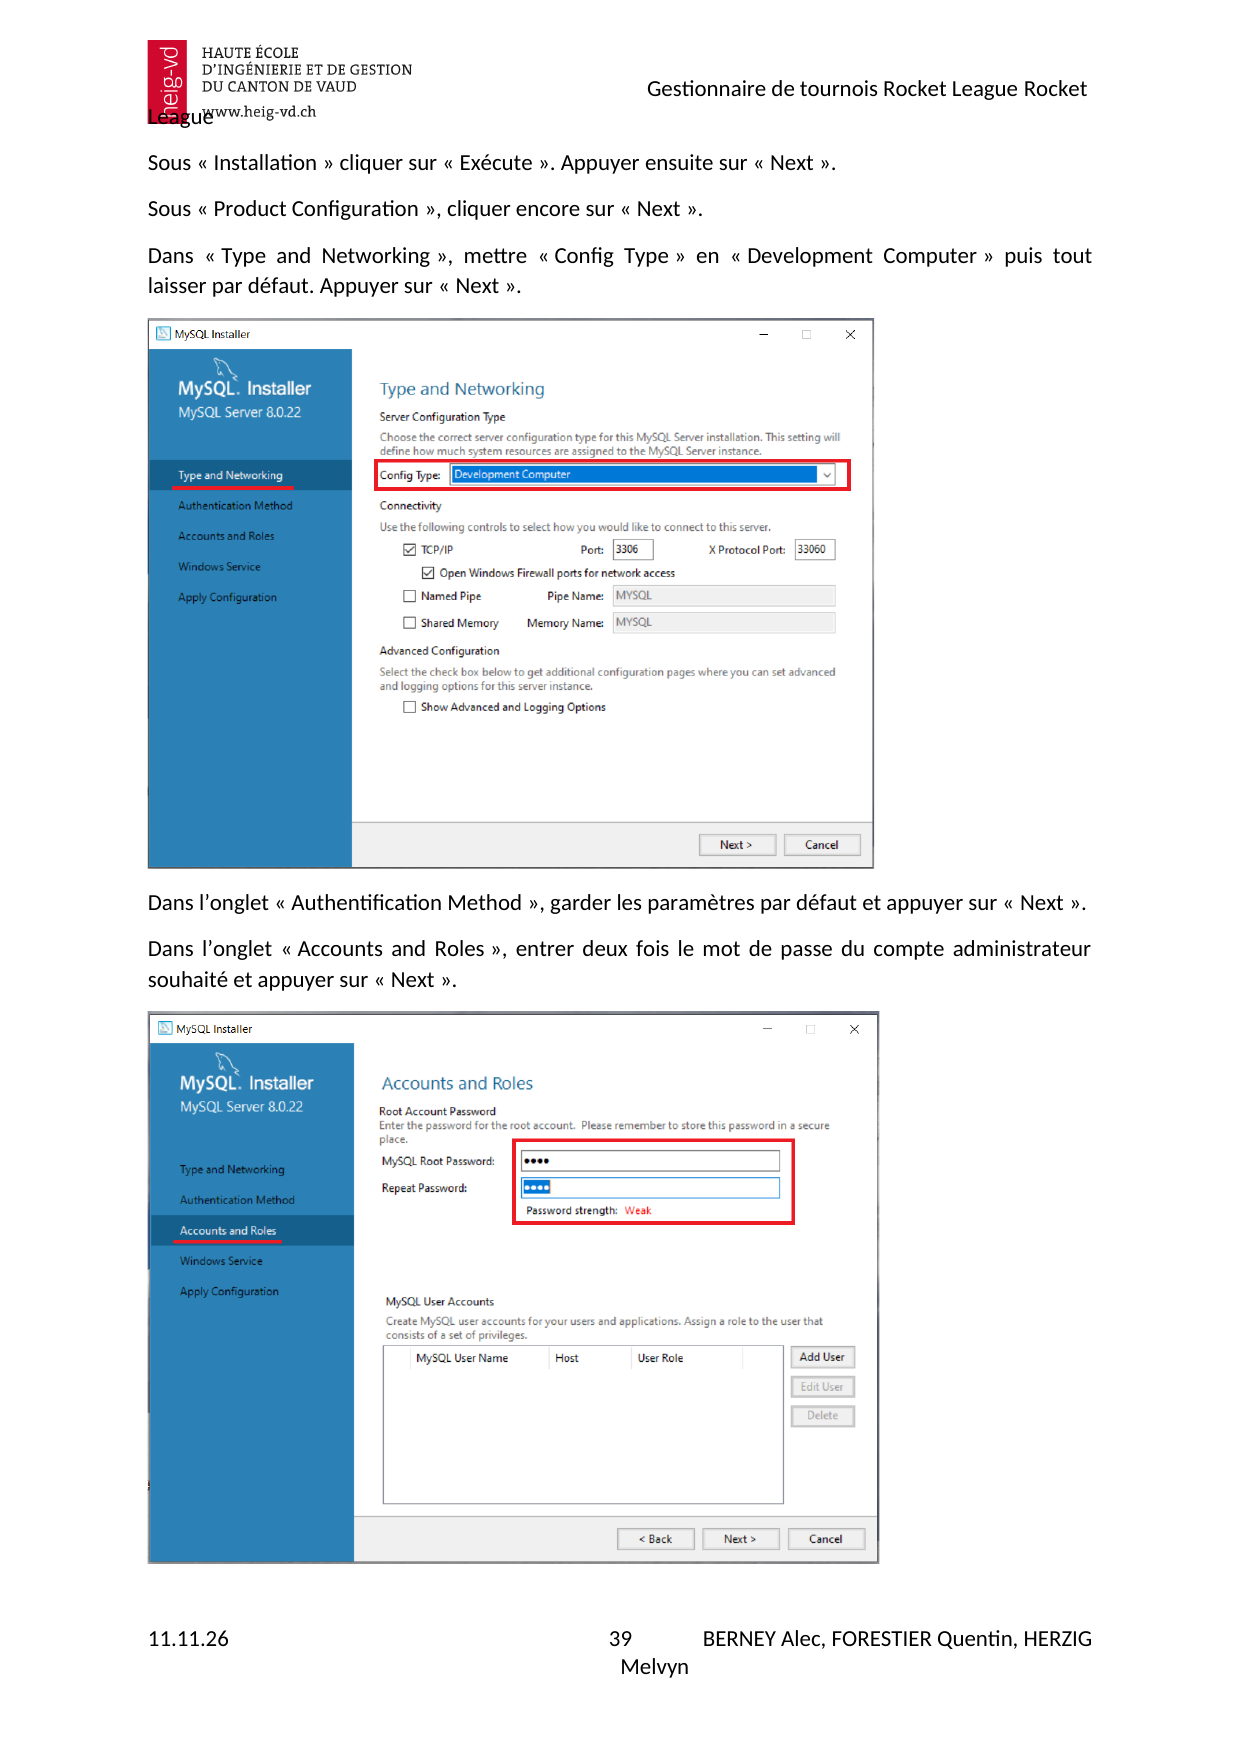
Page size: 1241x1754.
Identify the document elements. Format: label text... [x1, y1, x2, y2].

text Dans « Type and Networking », mettre « Config Type » en « Development Computer » puis tout laisser par défaut. Appuyer sur « Next ». [148, 241, 1093, 299]
text Sous « Product Configuration », cliquer encore sur « Next ». [148, 194, 1093, 222]
picture [147, 318, 875, 869]
text Sous « Installation » cliquer sur « Exécute ». Appuyer ensuite sur « Next ». [148, 148, 1093, 176]
picture [147, 40, 412, 124]
text Dans l’onglet « Accounts and Roles », entrer deux fois le mot de passe du compte administrateur souhaité et appuyer sur « Next ». [148, 934, 1093, 993]
text Dans l’onglet « Authentification Method », garder les paramètres par défaut et appuyer sur « Next ». [148, 888, 1093, 916]
picture [147, 1011, 880, 1564]
